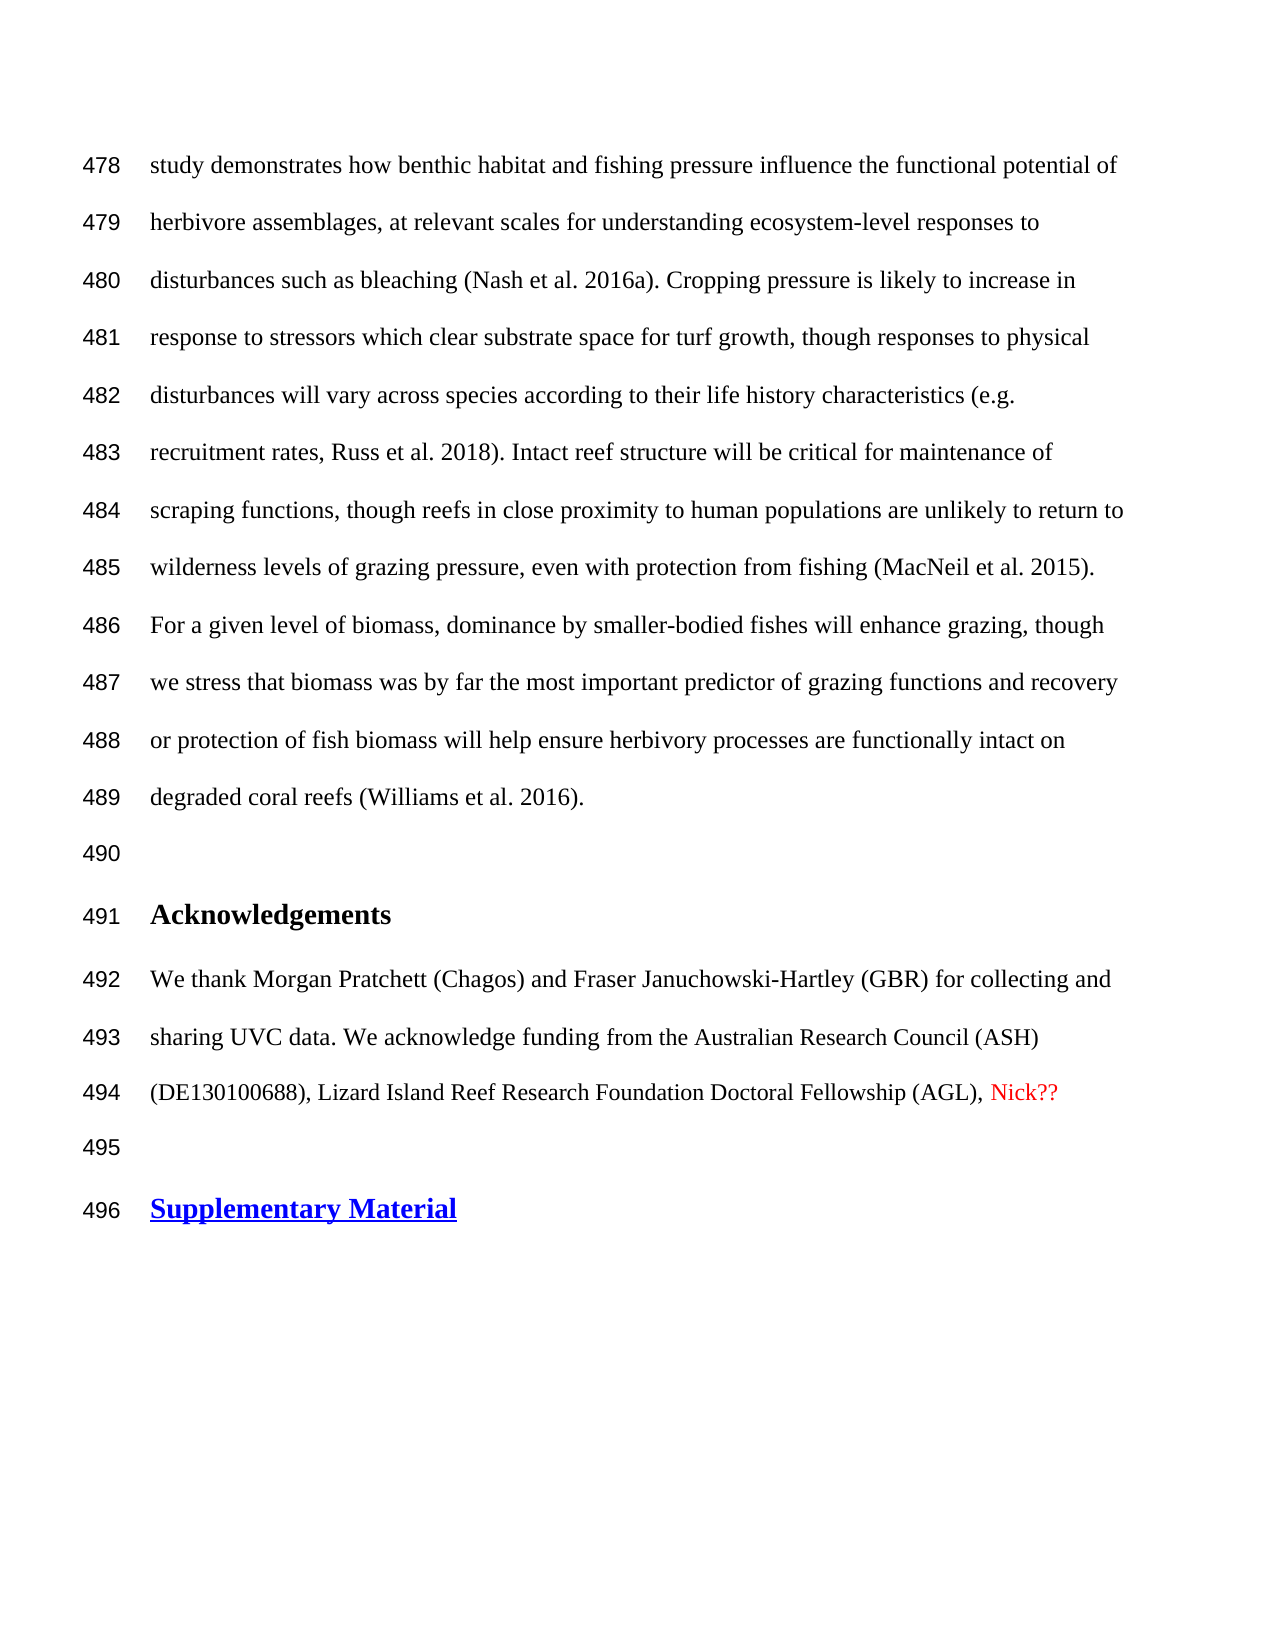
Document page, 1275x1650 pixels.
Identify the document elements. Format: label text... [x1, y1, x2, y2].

text Supplementary Material [150, 1191, 1125, 1225]
text Acknowledgements [150, 897, 1125, 931]
text We thank Morgan Pratchett (Chagos) and Fraser Januchowski-Hartley (GBR) for collecting and sharing UVC data. We acknowledge funding from the Australian Research Council (ASH) (DE130100688), Lizard Island Reef Research Foundation Doctoral Fellowship (AGL), Nick?? [150, 964, 1125, 1106]
